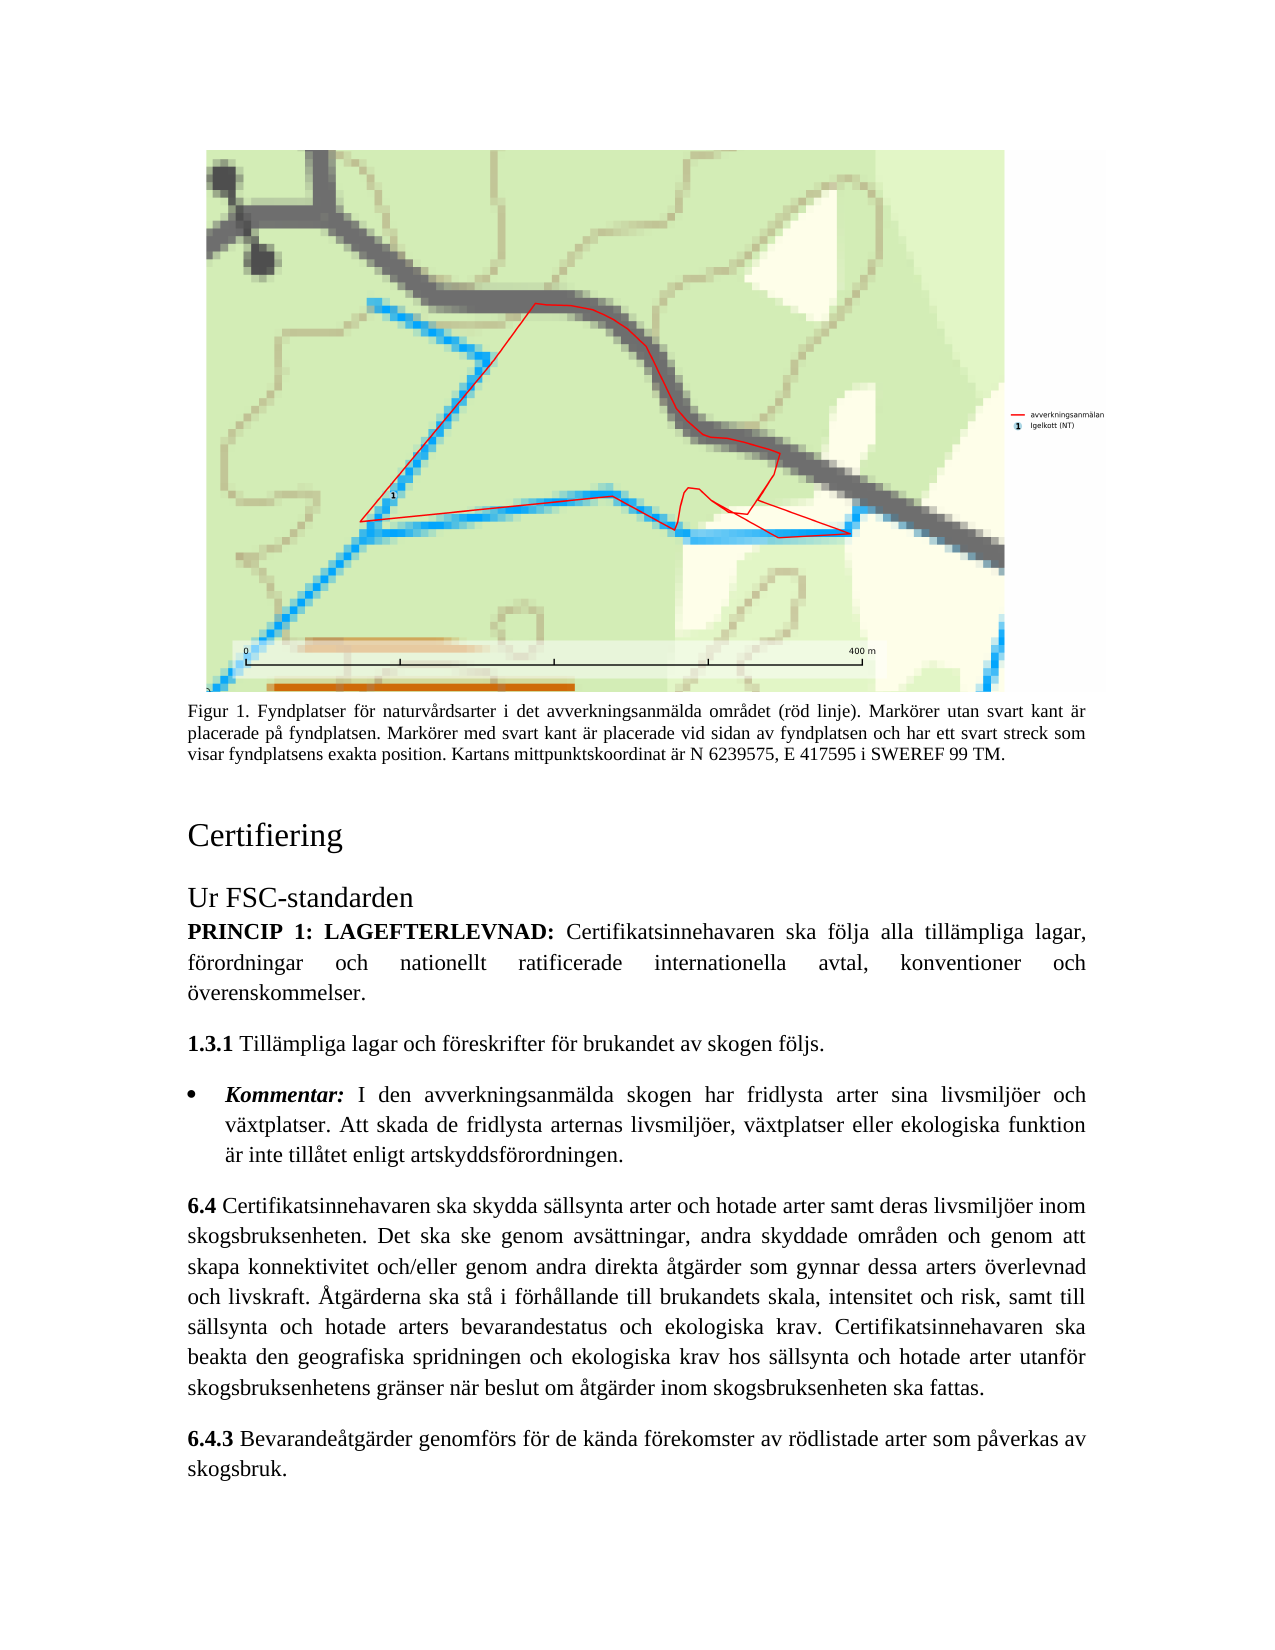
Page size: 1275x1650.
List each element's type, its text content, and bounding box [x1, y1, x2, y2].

text 6.4.3 Bevarandeåtgärder genomförs för de kända förekomster av rödlistade arter som påverkas av skogsbruk. [187, 1424, 1087, 1481]
subtitle Ur FSC-standarden [187, 880, 1087, 913]
text Figur 1. Fyndplatser för naturvårdsarter i det avverkningsanmälda området (röd linje). Markörer utan svart kant är placerade på fyndplatsen. Markörer med svart kant är placerade vid sidan av fyndplatsen och har ett svart streck som visar fyndplatsens exakta position. Kartans mittpunktskoordinat är N 6239575, E 417595 i SWEREF 99 TM. [187, 700, 1087, 765]
text PRINCIP 1: LAGEFTERLEVNAD: Certifikatsinnehavaren ska följa alla tillämpliga lagar, förordningar och nationellt ratificerade internationella avtal, konventioner och överenskommelser. [187, 918, 1087, 1005]
list Kommentar: I den avverkningsanmälda skogen har fridlysta arter sina livsmiljöer och växtplatser. Att skada de fridlysta arternas livsmiljöer, växtplatser eller ekologiska funktion är inte tillåtet enligt artskyddsförordningen. [187, 1081, 1087, 1168]
subtitle Certifiering [187, 815, 1087, 853]
text 1.3.1 Tillämpliga lagar och föreskrifter för brukandet av skogen följs. [187, 1030, 1087, 1056]
picture [206, 150, 1107, 692]
text 6.4 Certifikatsinnehavaren ska skydda sällsynta arter och hotade arter samt deras livsmiljöer inom skogsbruksenheten. Det ska ske genom avsättningar, andra skyddade områden och genom att skapa konnektivitet och/eller genom andra direkta åtgärder som gynnar dessa arters överlevnad och livskraft. Åtgärderna ska stå i förhållande till brukandets skala, intensitet och risk, samt till sällsynta och hotade arters bevarandestatus och ekologiska krav. Certifikatsinnehavaren ska beakta den geografiska spridningen och ekologiska krav hos sällsynta och hotade arter utanför skogsbruksenhetens gränser när beslut om åtgärder inom skogsbruksenheten ska fattas. [187, 1192, 1087, 1400]
